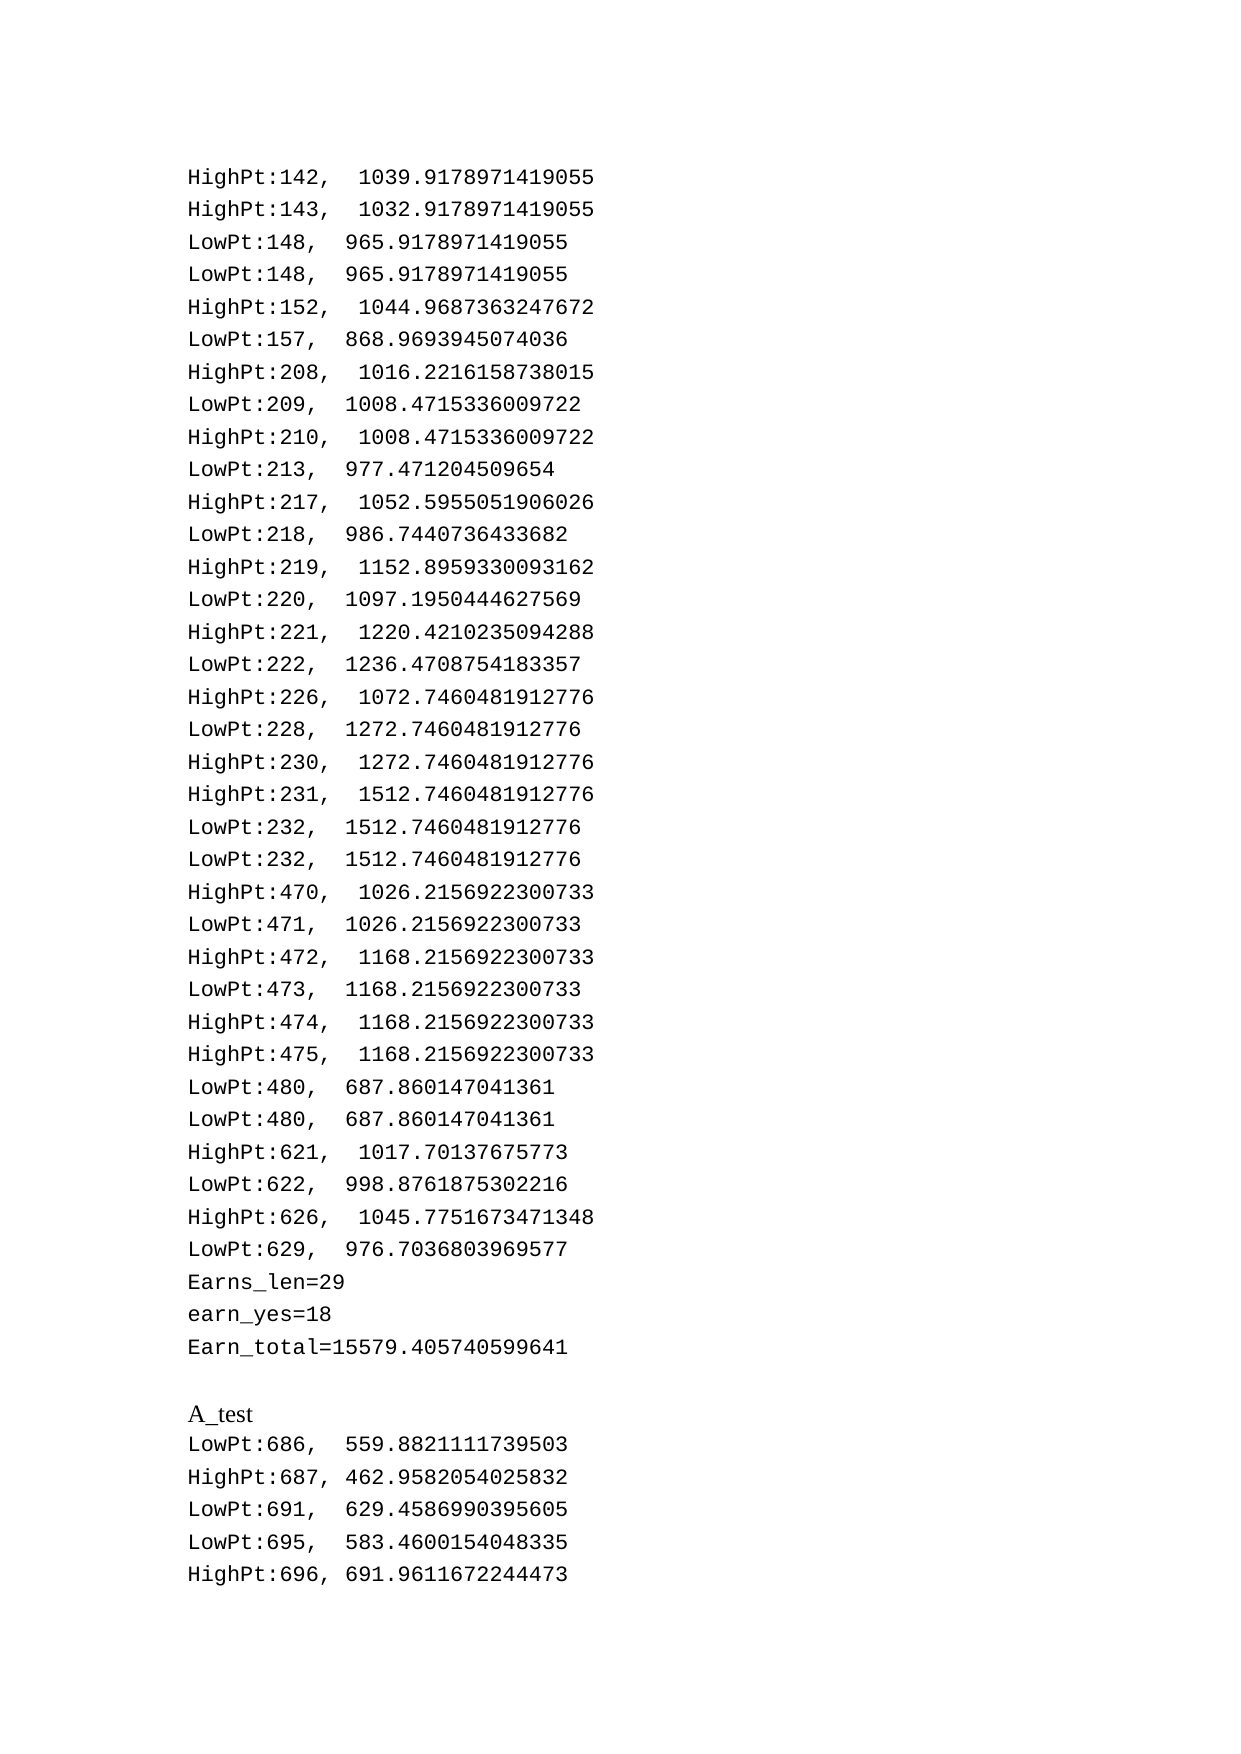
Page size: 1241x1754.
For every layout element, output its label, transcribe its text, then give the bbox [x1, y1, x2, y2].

text HighPt:687, 462.9582054025832 [187, 1462, 1053, 1494]
text LowPt:473, 1168.2156922300733 [187, 974, 1053, 1007]
text HighPt:219, 1152.8959330093162 [187, 552, 1053, 584]
text HighPt:472, 1168.2156922300733 [187, 942, 1053, 974]
text LowPt:695, 583.4600154048335 [187, 1527, 1053, 1559]
text HighPt:626, 1045.7751673471348 [187, 1202, 1053, 1234]
text HighPt:221, 1220.4210235094288 [187, 617, 1053, 649]
text LowPt:629, 976.7036803969577 [187, 1234, 1053, 1267]
text HighPt:474, 1168.2156922300733 [187, 1007, 1053, 1039]
text HighPt:226, 1072.7460481912776 [187, 682, 1053, 714]
text LowPt:480, 687.860147041361 [187, 1072, 1053, 1104]
text LowPt:220, 1097.1950444627569 [187, 584, 1053, 617]
text HighPt:142, 1039.9178971419055 [187, 162, 1053, 194]
text HighPt:210, 1008.4715336009722 [187, 422, 1053, 454]
text LowPt:209, 1008.4715336009722 [187, 389, 1053, 422]
text A_test [187, 1397, 1053, 1429]
text HighPt:621, 1017.70137675773 [187, 1137, 1053, 1169]
text HighPt:143, 1032.9178971419055 [187, 194, 1053, 227]
text LowPt:157, 868.9693945074036 [187, 324, 1053, 357]
text LowPt:148, 965.9178971419055 [187, 259, 1053, 292]
text HighPt:152, 1044.9687363247672 [187, 292, 1053, 324]
text Earns_len=29 [187, 1267, 1053, 1299]
text LowPt:218, 986.7440736433682 [187, 519, 1053, 552]
text HighPt:231, 1512.7460481912776 [187, 779, 1053, 812]
text LowPt:480, 687.860147041361 [187, 1104, 1053, 1137]
text HighPt:475, 1168.2156922300733 [187, 1039, 1053, 1072]
text LowPt:232, 1512.7460481912776 [187, 812, 1053, 844]
text LowPt:213, 977.471204509654 [187, 454, 1053, 487]
text HighPt:208, 1016.2216158738015 [187, 357, 1053, 389]
text Earn_total=15579.405740599641 [187, 1332, 1053, 1364]
text LowPt:222, 1236.4708754183357 [187, 649, 1053, 682]
text HighPt:470, 1026.2156922300733 [187, 877, 1053, 909]
text LowPt:471, 1026.2156922300733 [187, 909, 1053, 942]
text LowPt:691, 629.4586990395605 [187, 1494, 1053, 1527]
text LowPt:228, 1272.7460481912776 [187, 714, 1053, 747]
text HighPt:217, 1052.5955051906026 [187, 487, 1053, 519]
text LowPt:622, 998.8761875302216 [187, 1169, 1053, 1202]
text LowPt:148, 965.9178971419055 [187, 227, 1053, 259]
text HighPt:230, 1272.7460481912776 [187, 747, 1053, 779]
text earn_yes=18 [187, 1299, 1053, 1332]
text LowPt:232, 1512.7460481912776 [187, 844, 1053, 877]
text LowPt:686, 559.8821111739503 [187, 1429, 1053, 1462]
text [187, 1559, 1053, 1592]
